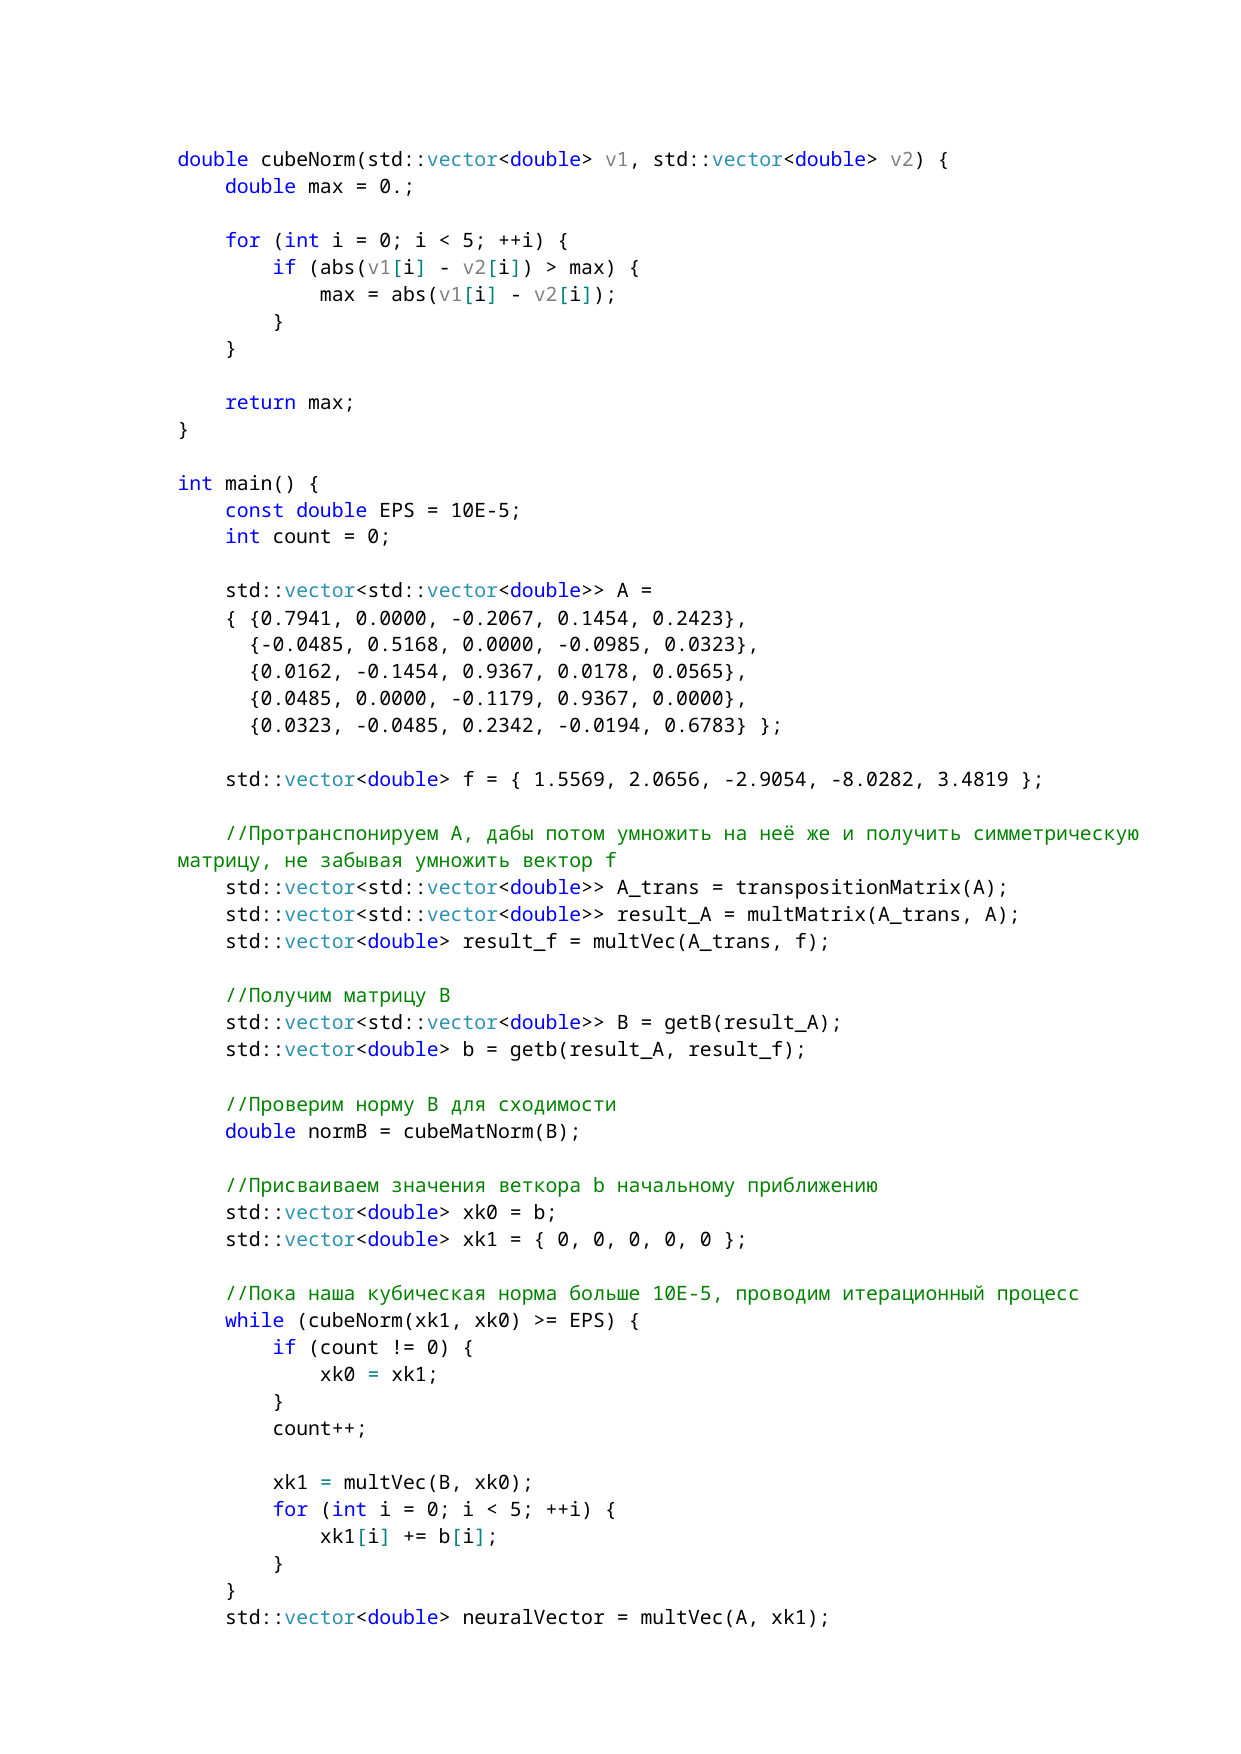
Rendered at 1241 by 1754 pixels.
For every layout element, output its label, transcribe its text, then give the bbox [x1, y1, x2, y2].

text std::vector<std::vector<double>> A = [177, 577, 1152, 604]
text { {0.7941, 0.0000, -0.2067, 0.1454, 0.2423}, [177, 604, 1152, 631]
text std::vector<double> neuralVector = multVec(A, xk1); [177, 1603, 1152, 1630]
text if (count != 0) { [177, 1333, 1152, 1360]
text } [177, 334, 1152, 361]
text int count = 0; [177, 523, 1152, 550]
text return max; [177, 388, 1152, 415]
text while (cubeNorm(xk1, xk0) >= EPS) { [177, 1306, 1152, 1333]
text max = abs(v1[i] - v2[i]); [177, 280, 1152, 307]
text std::vector<double> f = { 1.5569, 2.0656, -2.9054, -8.0282, 3.4819 }; [177, 766, 1152, 793]
text } [177, 1549, 1152, 1576]
text std::vector<std::vector<double>> A_trans = transpositionMatrix(A); [177, 873, 1152, 901]
text std::vector<std::vector<double>> result_A = multMatrix(A_trans, A); [177, 901, 1152, 927]
text int main() { [177, 469, 1152, 496]
text double normB = cubeMatNorm(B); [177, 1117, 1152, 1144]
text xk1 = multVec(B, xk0); [177, 1468, 1152, 1495]
text std::vector<double> result_f = multVec(A_trans, f); [177, 927, 1152, 954]
text count++; [177, 1414, 1152, 1441]
text double max = 0.; [177, 172, 1152, 199]
text } [177, 415, 1152, 442]
text for (int i = 0; i < 5; ++i) { [177, 1495, 1152, 1522]
text {0.0162, -0.1454, 0.9367, 0.0178, 0.0565}, [177, 658, 1152, 685]
text {-0.0485, 0.5168, 0.0000, -0.0985, 0.0323}, [177, 631, 1152, 658]
text //Присваиваем значения веткора b начальному приближению [177, 1171, 1152, 1198]
text if (abs(v1[i] - v2[i]) > max) { [177, 253, 1152, 280]
text double cubeNorm(std::vector<double> v1, std::vector<double> v2) { [177, 145, 1152, 172]
text const double EPS = 10E-5; [177, 496, 1152, 523]
text //Проверим норму B для сходимости [177, 1090, 1152, 1117]
text for (int i = 0; i < 5; ++i) { [177, 226, 1152, 253]
text } [177, 1387, 1152, 1414]
text } [177, 1576, 1152, 1603]
text //Пока наша кубическая норма больше 10E-5, проводим итерационный процесс [177, 1279, 1152, 1306]
text {0.0485, 0.0000, -0.1179, 0.9367, 0.0000}, [177, 685, 1152, 712]
text } [177, 307, 1152, 334]
text xk0 = xk1; [177, 1360, 1152, 1387]
text //Получим матрицу B [177, 981, 1152, 1008]
text xk1[i] += b[i]; [177, 1522, 1152, 1549]
text std::vector<double> b = getb(result_A, result_f); [177, 1035, 1152, 1062]
text {0.0323, -0.0485, 0.2342, -0.0194, 0.6783} }; [177, 712, 1152, 739]
text //Протранспонируем А, дабы потом умножить на неё же и получить симметрическую матрицу, не забывая умножить вектор f [177, 819, 1152, 873]
text std::vector<std::vector<double>> B = getB(result_A); [177, 1008, 1152, 1035]
text std::vector<double> xk1 = { 0, 0, 0, 0, 0 }; [177, 1225, 1152, 1252]
text std::vector<double> xk0 = b; [177, 1198, 1152, 1225]
